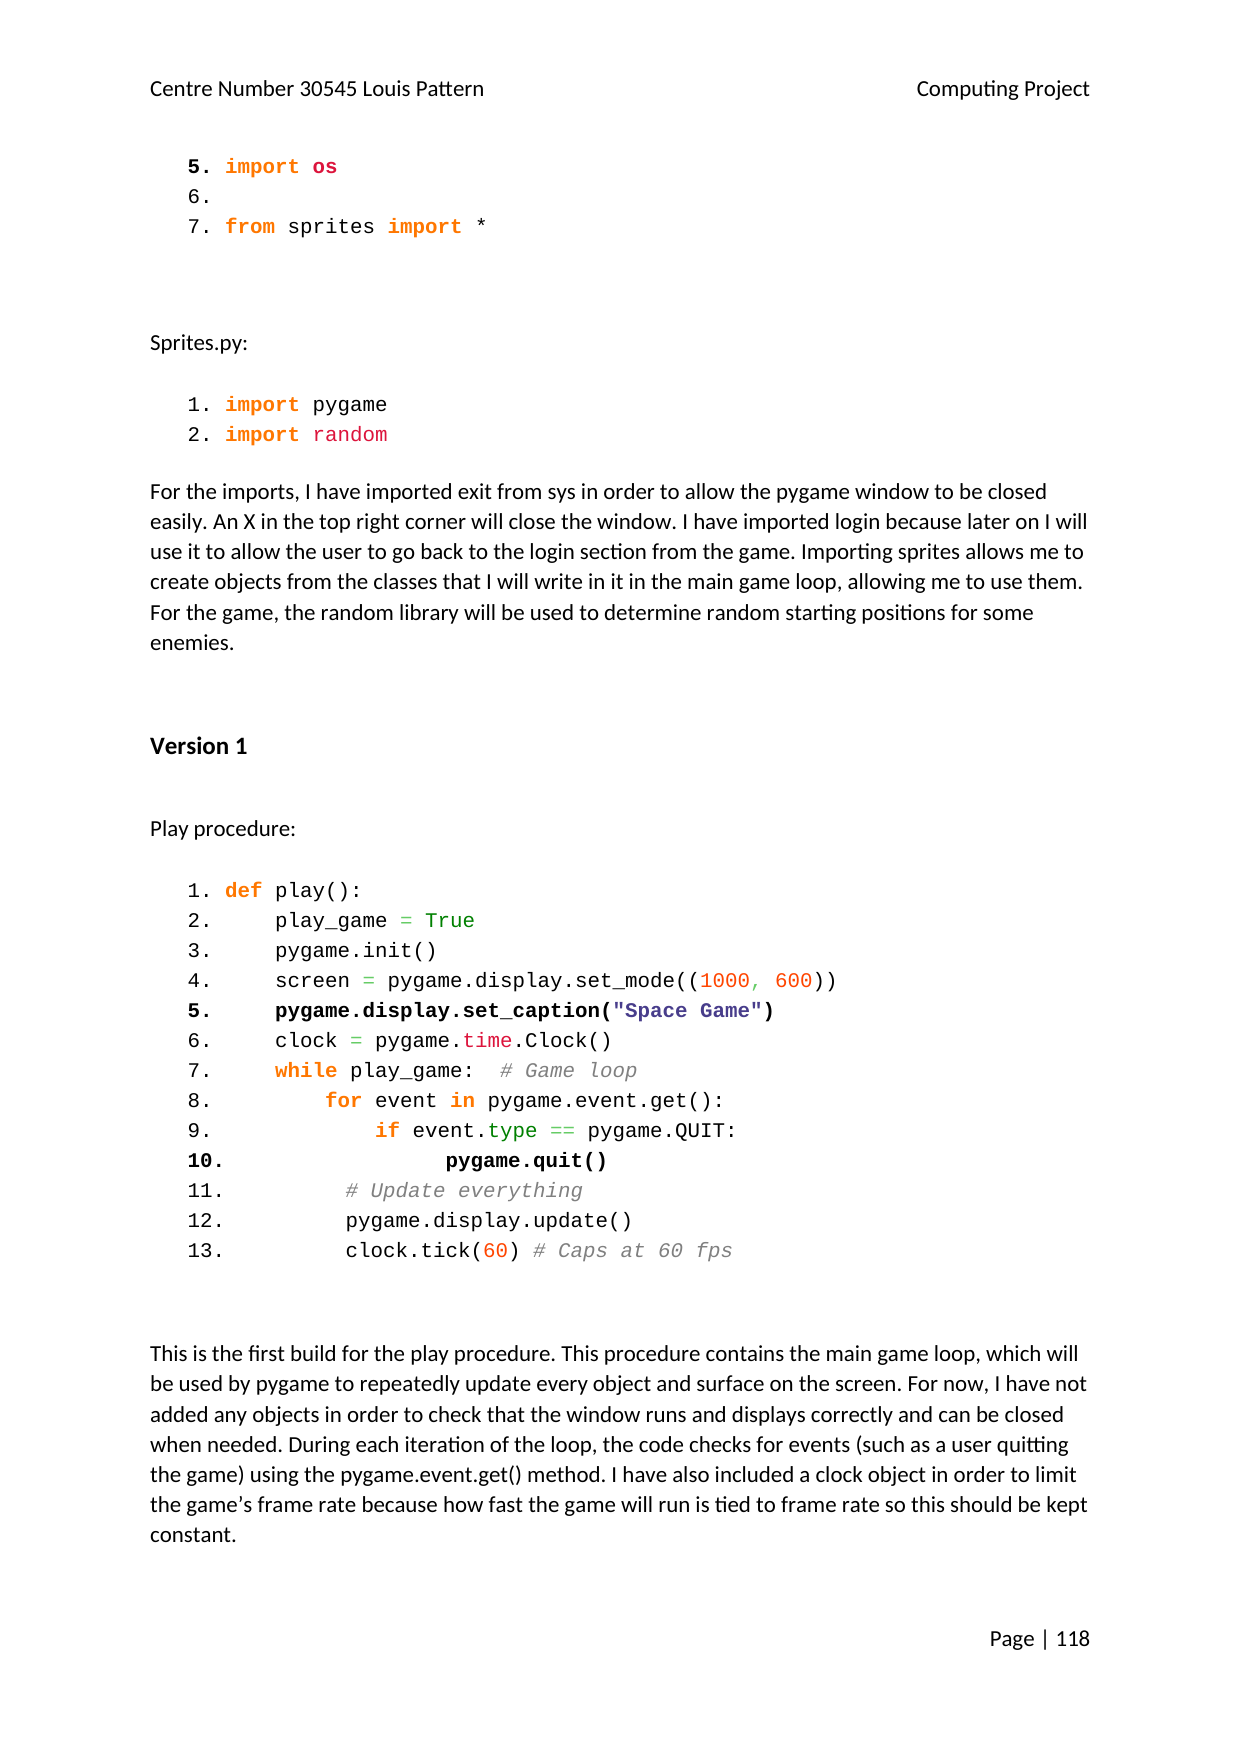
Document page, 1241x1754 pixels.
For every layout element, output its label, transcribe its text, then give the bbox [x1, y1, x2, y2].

text For the imports, I have imported exit from sys in order to allow the pygame window to be closed easily. An X in the top right corner will close the window. I have imported login because later on I will use it to allow the user to go back to the login section from the game. Importing sprites allows me to create objects from the classes that I will write in it in the main game loop, allowing me to use them. For the game, the random library will be used to determine random starting positions for some enemies. [150, 477, 1090, 656]
list clock.tick(60) # Caps at 60 fps [187, 1233, 1090, 1263]
list pygame.display.update() [187, 1203, 1090, 1233]
list pygame.quit() [187, 1143, 1090, 1173]
text Sprites.py: [150, 328, 1090, 356]
list # Update everything [187, 1173, 1090, 1203]
list from sprites import * [187, 210, 1090, 240]
list import random [187, 418, 1090, 448]
list for event in pygame.event.get(): [187, 1083, 1090, 1113]
list pygame.init() [187, 933, 1090, 963]
list pygame.display.set_caption("Space Game") [187, 993, 1090, 1023]
list def play(): [187, 873, 1090, 903]
list if event.type == pygame.QUIT: [187, 1113, 1090, 1143]
list play_game = True [187, 903, 1090, 933]
list while play_game: # Game loop [187, 1053, 1090, 1083]
list import pygame [187, 388, 1090, 418]
list screen = pygame.display.set_mode((1000, 600)) [187, 963, 1090, 993]
subtitle Version 1 [150, 730, 1090, 761]
list clock = pygame.time.Clock() [187, 1023, 1090, 1053]
text This is the first build for the play procedure. This procedure contains the main game loop, which will be used by pygame to repeatedly update every object and surface on the screen. For now, I have not added any objects in order to check that the window runs and displays correctly and can be closed when needed. During each iteration of the loop, the code checks for events (such as a user quitting the game) using the pygame.event.get() method. I have also included a clock object in order to limit the game’s frame rate because how fast the game will run is tied to frame rate so this should be kept constant. [150, 1339, 1090, 1549]
text Play procedure: [150, 814, 1090, 842]
list import os [187, 150, 1090, 180]
